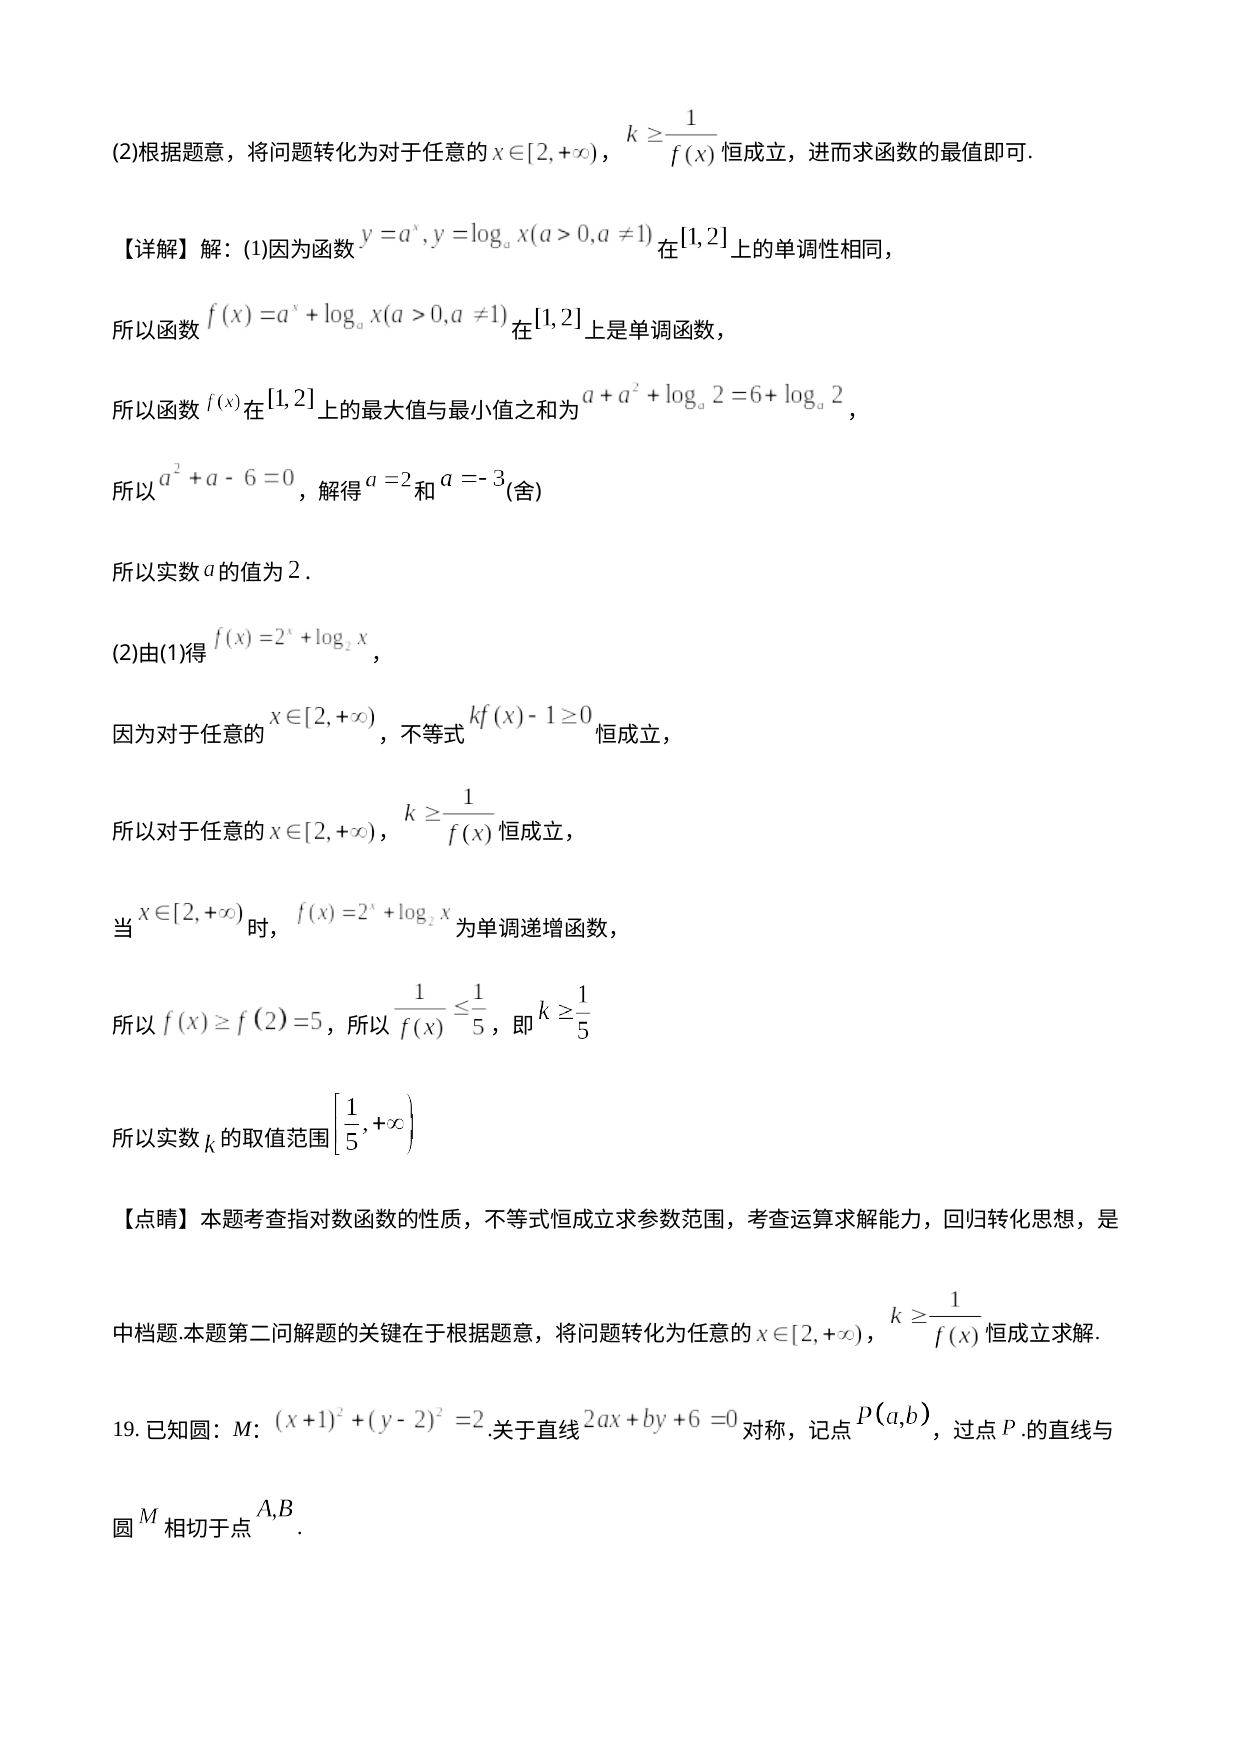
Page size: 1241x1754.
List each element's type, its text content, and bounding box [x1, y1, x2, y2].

text 所以实数的取值范围 [112, 1088, 1128, 1186]
text 所以函数在上的最大值与最小值之和为， [112, 377, 1128, 442]
text 【点睛】本题考查指对数函数的性质，不等式恒成立求参数范围，考查运算求解能力，回归转化思想，是中档题.本题第二问解题的关键在于根据题意，将问题转化为任意的，恒成立求解. [112, 1202, 1128, 1381]
text (2)根据题意，将问题转化为对于任意的，恒成立，进而求函数的最值即可. [112, 102, 1128, 199]
text (2)由(1)得， [112, 619, 1128, 684]
text 【详解】解：(1)因为函数在上的单调性相同， [112, 215, 1128, 280]
text 所以函数在上是单调函数， [112, 296, 1128, 361]
text 当时，为单调递增函数， [112, 894, 1128, 959]
text 19. 已知圆：M：.关于直线对称，记点，过点.的直线与圆相切于点. [112, 1396, 1128, 1559]
text 所以，解得和(舍) [112, 458, 1128, 523]
text 所以实数的值为. [112, 538, 1128, 603]
text 所以对于任意的，恒成立， [112, 781, 1128, 878]
text 因为对于任意的，不等式恒成立， [112, 700, 1128, 765]
text 所以，所以，即 [112, 975, 1128, 1073]
